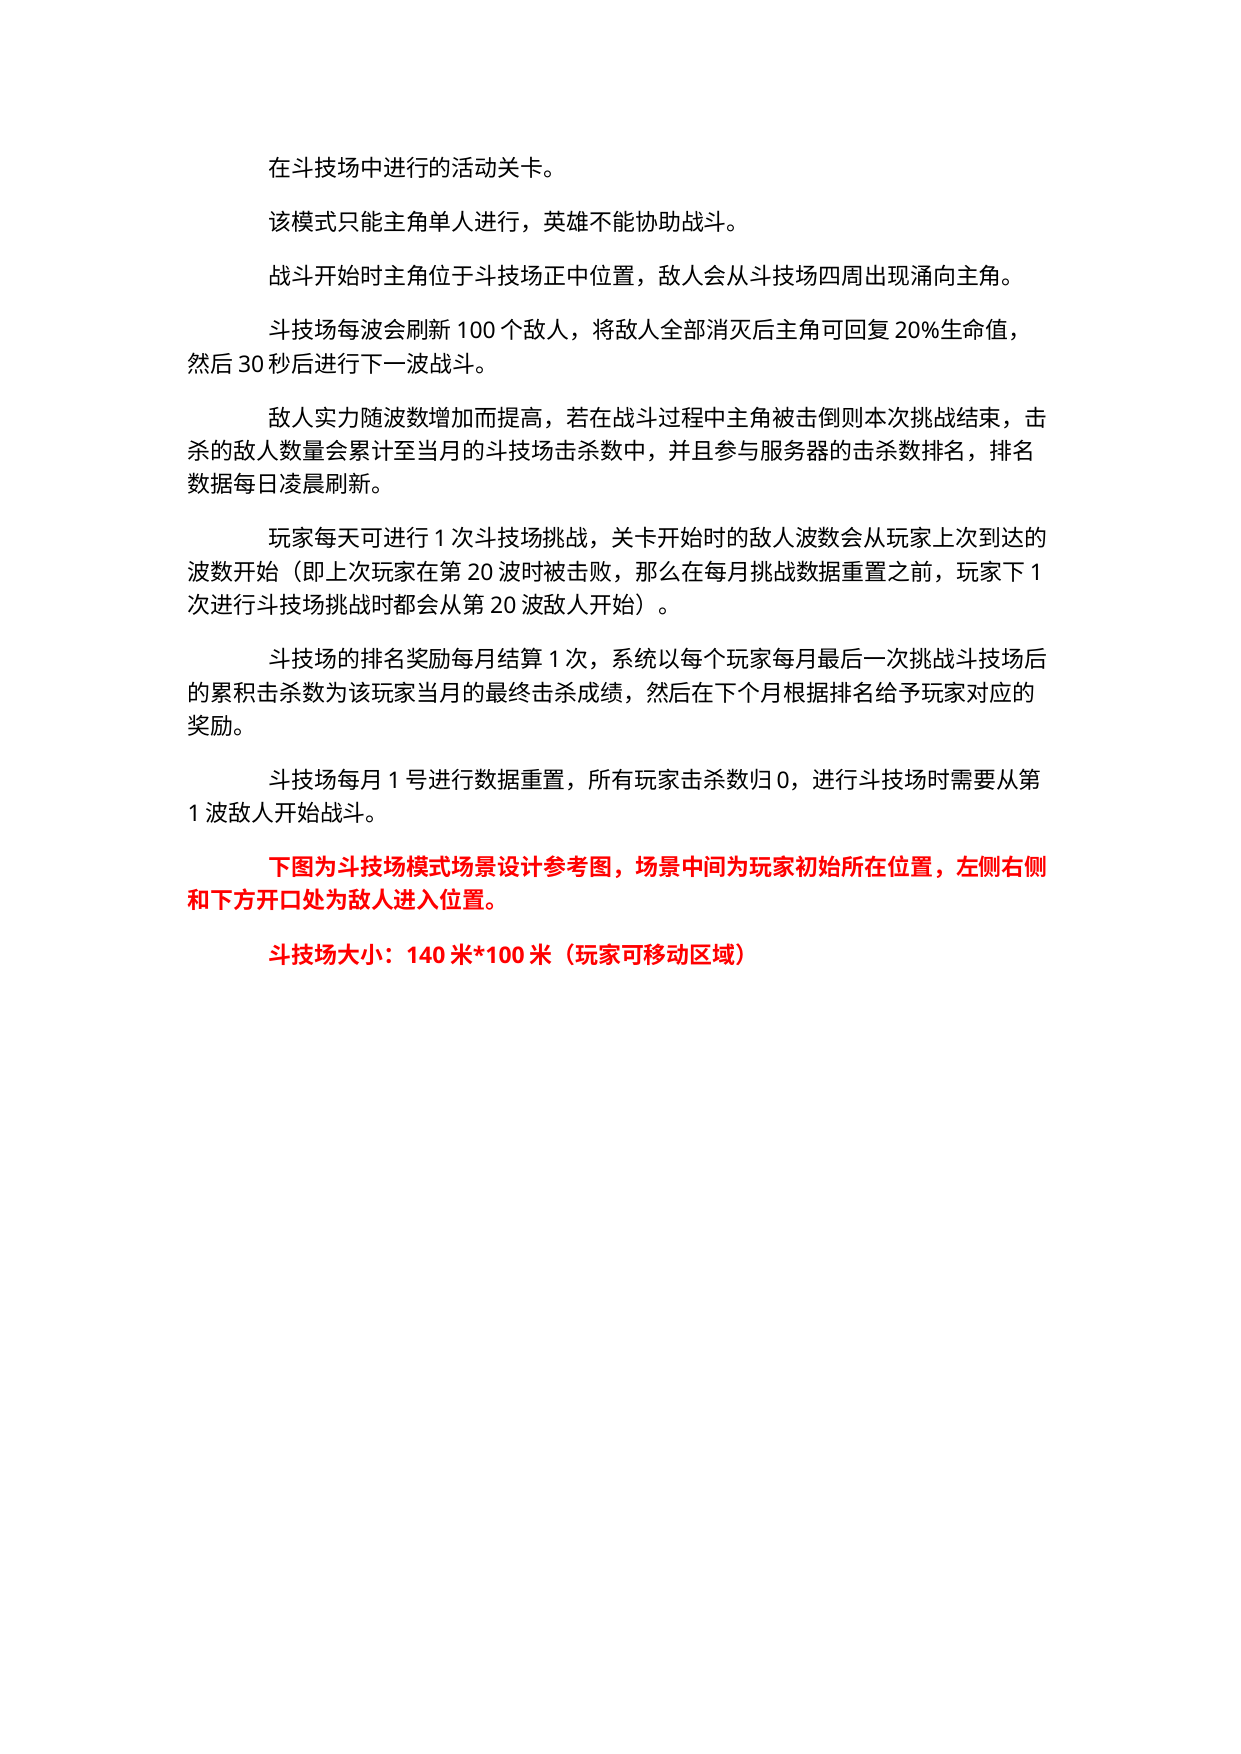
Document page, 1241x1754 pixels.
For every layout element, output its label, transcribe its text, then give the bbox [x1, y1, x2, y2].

text 玩家每天可进行1次斗技场挑战，关卡开始时的敌人波数会从玩家上次到达的波数开始（即上次玩家在第20波时被击败，那么在每月挑战数据重置之前，玩家下1次进行斗技场挑战时都会从第20波敌人开始）。 [187, 520, 1053, 620]
text 斗技场的排名奖励每月结算1次，系统以每个玩家每月最后一次挑战斗技场后的累积击杀数为该玩家当月的最终击杀成绩，然后在下个月根据排名给予玩家对应的奖励。 [187, 641, 1053, 741]
text 该模式只能主角单人进行，英雄不能协助战斗。 [187, 204, 1053, 237]
text 在斗技场中进行的活动关卡。 [187, 150, 1053, 183]
text 战斗开始时主角位于斗技场正中位置，敌人会从斗技场四周出现涌向主角。 [187, 258, 1053, 291]
text 斗技场每月1号进行数据重置，所有玩家击杀数归0，进行斗技场时需要从第1波敌人开始战斗。 [187, 762, 1053, 828]
text 斗技场每波会刷新100个敌人，将敌人全部消灭后主角可回复20%生命值，然后30秒后进行下一波战斗。 [187, 312, 1053, 379]
text 斗技场大小：140米*100米（玩家可移动区域） [187, 936, 1053, 970]
text 下图为斗技场模式场景设计参考图，场景中间为玩家初始所在位置，左侧右侧和下方开口处为敌人进入位置。 [187, 849, 1053, 916]
text 敌人实力随波数增加而提高，若在战斗过程中主角被击倒则本次挑战结束，击杀的敌人数量会累计至当月的斗技场击杀数中，并且参与服务器的击杀数排名，排名数据每日凌晨刷新。 [187, 400, 1053, 499]
